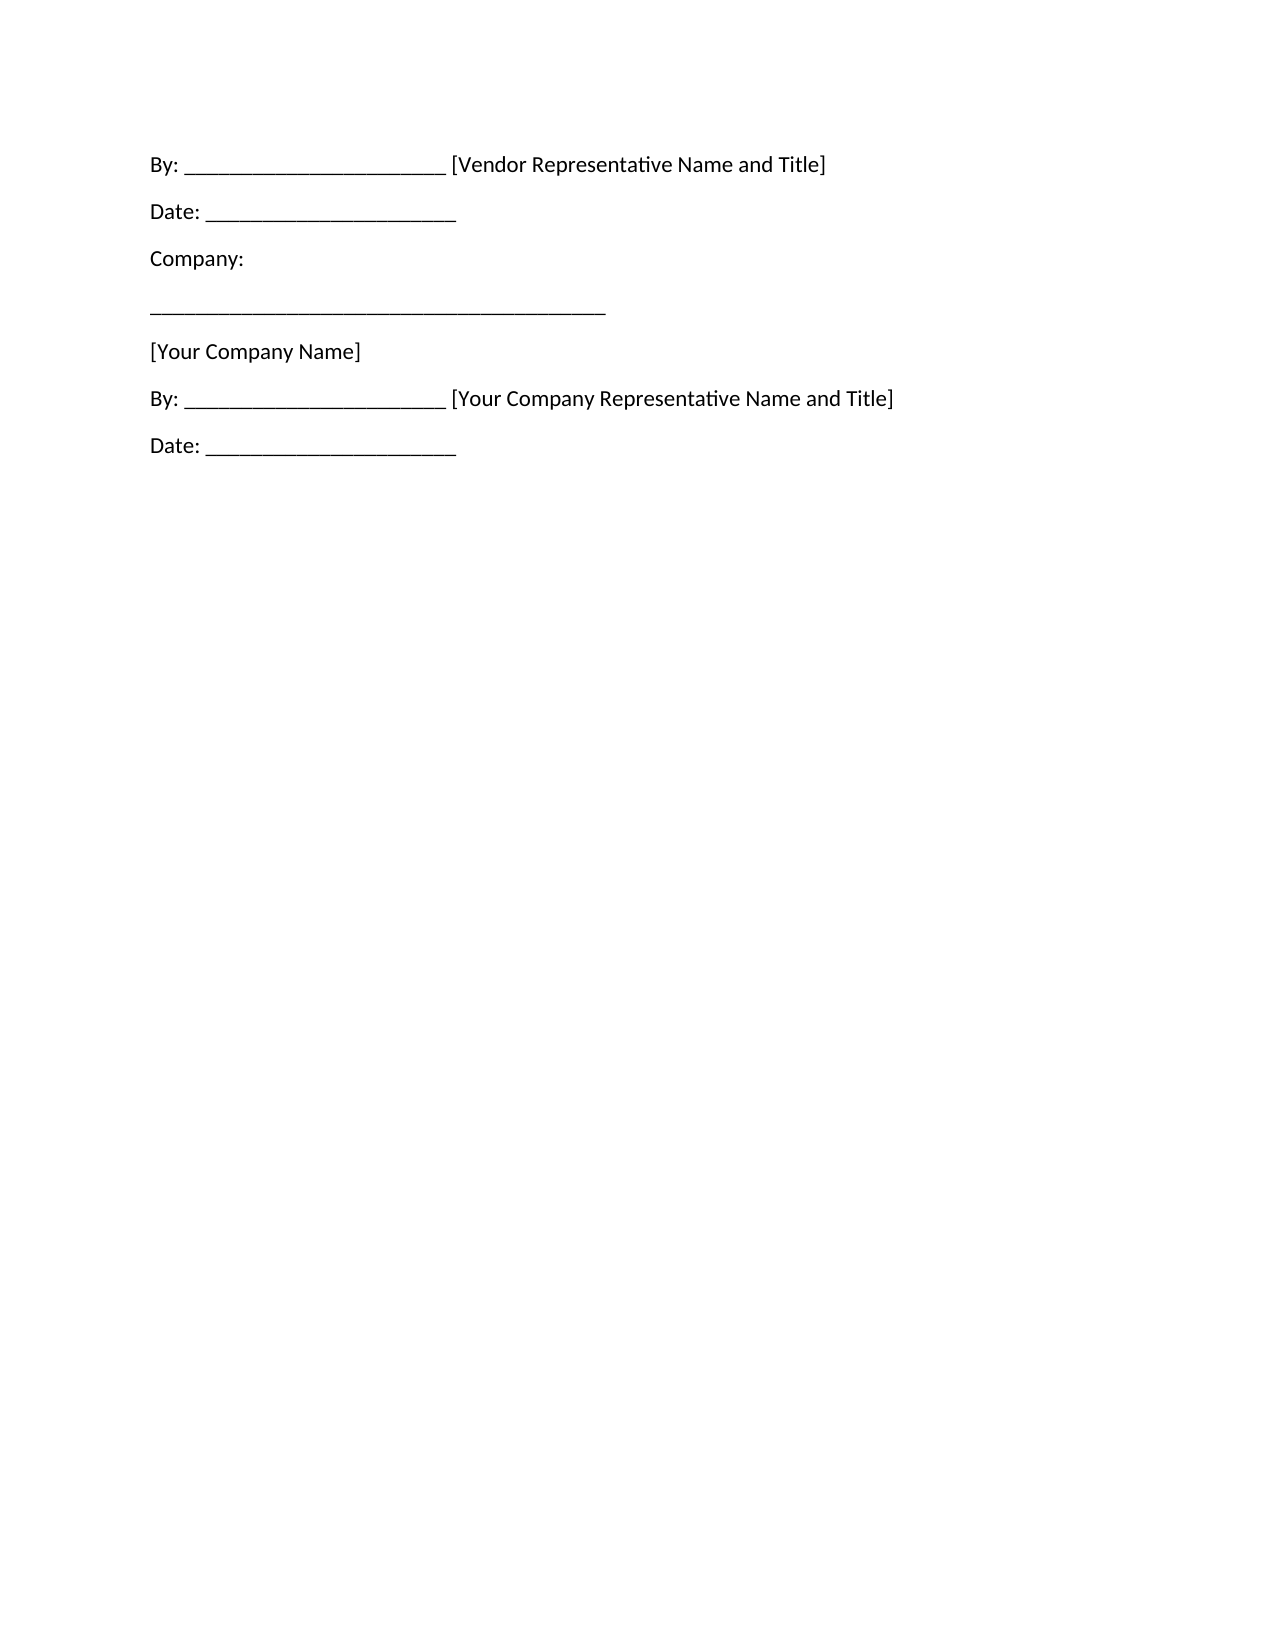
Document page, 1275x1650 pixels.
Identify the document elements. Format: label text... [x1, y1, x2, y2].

text By: _______________________ [Your Company Representative Name and Title] [150, 384, 1125, 412]
text Date: ______________________ [150, 197, 1125, 225]
text Date: ______________________ [150, 431, 1125, 459]
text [150, 291, 1125, 319]
text [Your Company Name] [150, 337, 1125, 366]
text Company: [150, 244, 1125, 272]
text By: _______________________ [Vendor Representative Name and Title] [150, 150, 1125, 178]
